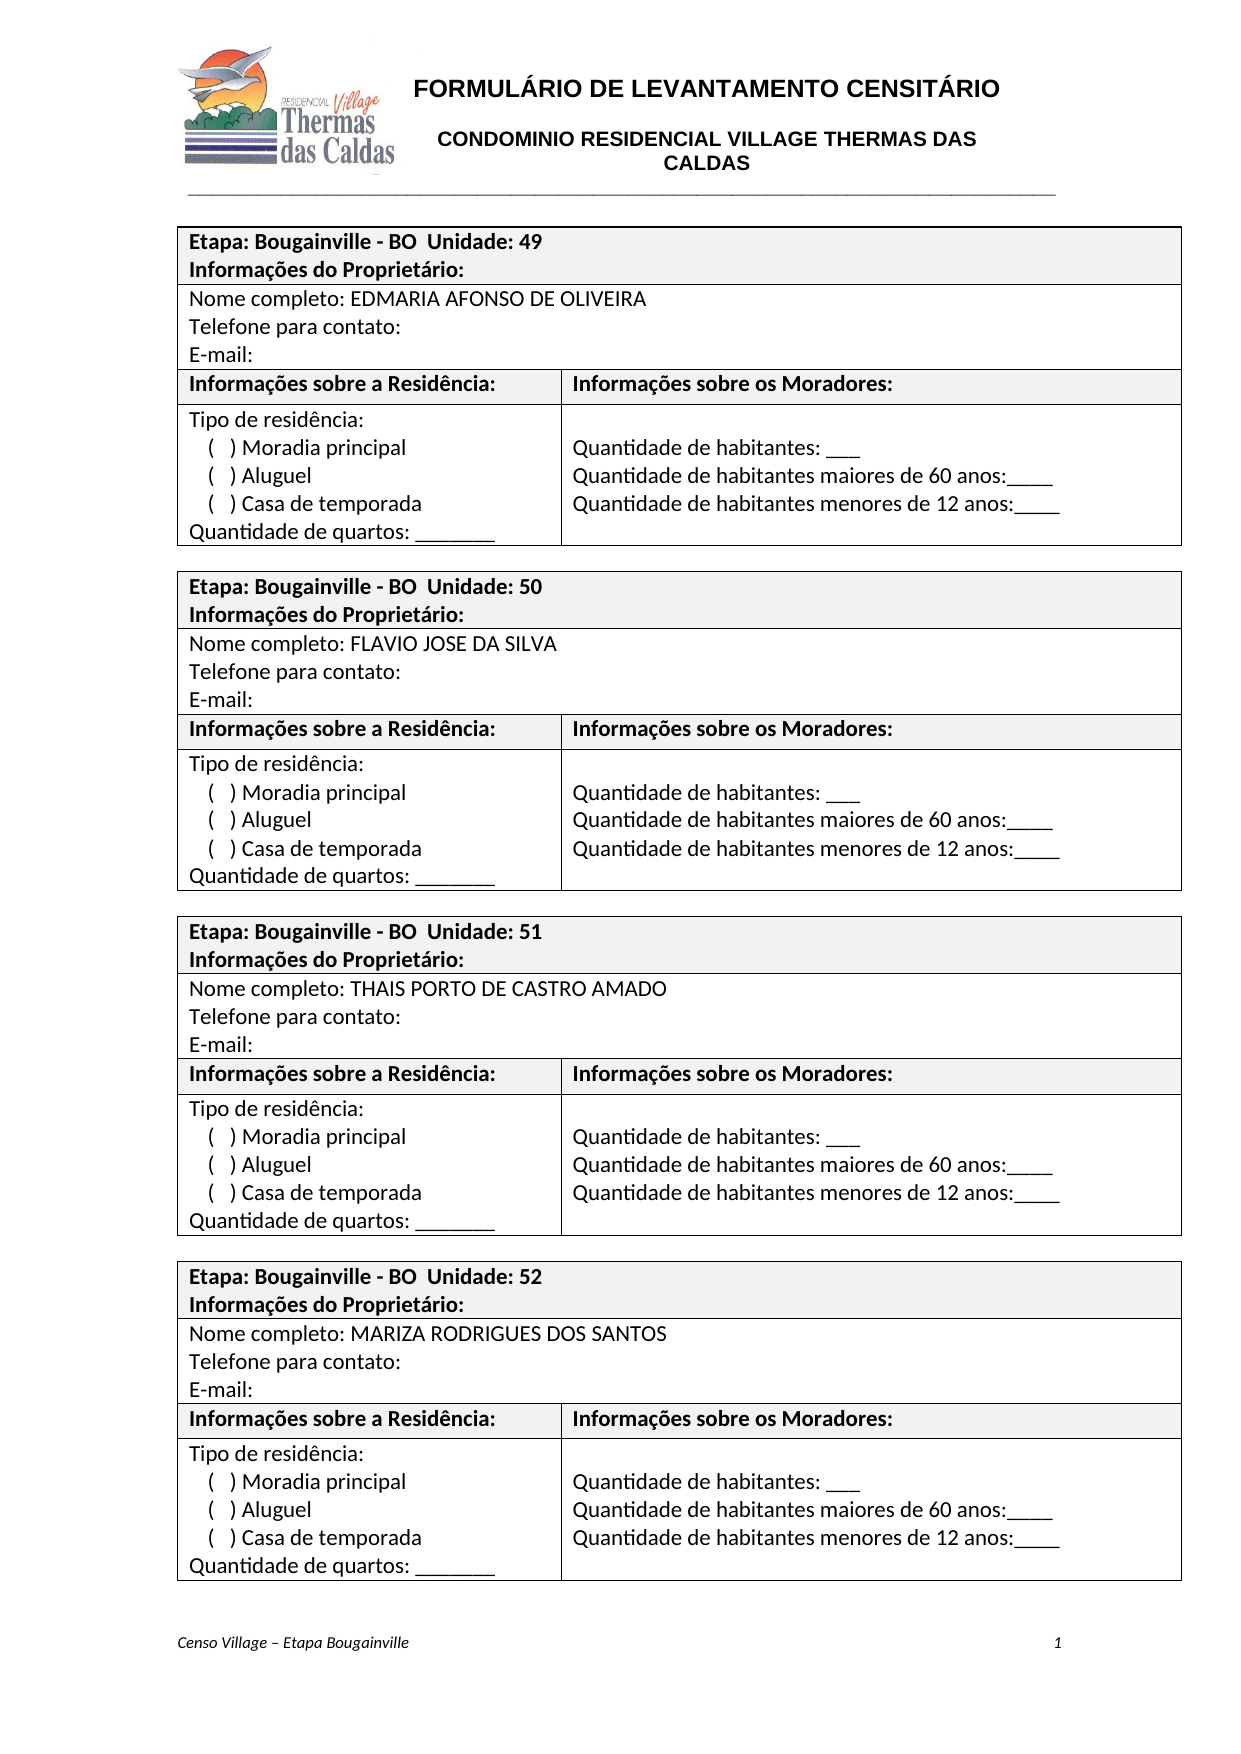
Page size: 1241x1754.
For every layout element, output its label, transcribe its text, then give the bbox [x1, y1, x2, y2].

table_cell Tipo de residência: ( ) Moradia principal ( ) Aluguel ( ) Casa de temporada Quantidade de quartos: _______ [178, 1095, 561, 1234]
table_cell Tipo de residência: ( ) Moradia principal ( ) Aluguel ( ) Casa de temporada Quantidade de quartos: _______ [178, 1439, 561, 1579]
table_cell Informações sobre os Moradores: [562, 370, 1181, 404]
table_cell Informações sobre os Moradores: [562, 1404, 1181, 1438]
table_cell Informações sobre a Residência: [178, 1059, 561, 1093]
table_header Etapa: Bougainville - BO Unidade: 52 Informações do Proprietário: [178, 1262, 1181, 1318]
table_cell Tipo de residência: ( ) Moradia principal ( ) Aluguel ( ) Casa de temporada Quantidade de quartos: _______ [178, 405, 561, 545]
table_cell Nome completo: EDMARIA AFONSO DE OLIVEIRA Telefone para contato: E-mail: [178, 285, 1181, 368]
table_cell Nome completo: THAIS PORTO DE CASTRO AMADO Telefone para contato: E-mail: [178, 974, 1181, 1058]
table_cell Quantidade de habitantes: ___ Quantidade de habitantes maiores de 60 anos:____ Quantidade de habitantes menores de 12 anos:____ [562, 405, 1181, 545]
table_cell Nome completo: FLAVIO JOSE DA SILVA Telefone para contato: E-mail: [178, 629, 1181, 713]
picture [177, 37, 418, 175]
table_cell Informações sobre a Residência: [178, 1404, 561, 1438]
table_header Etapa: Bougainville - BO Unidade: 50 Informações do Proprietário: [178, 572, 1181, 628]
table_cell Informações sobre a Residência: [178, 715, 561, 748]
table_cell Informações sobre os Moradores: [562, 1059, 1181, 1093]
table_cell Quantidade de habitantes: ___ Quantidade de habitantes maiores de 60 anos:____ Quantidade de habitantes menores de 12 anos:____ [562, 1095, 1181, 1234]
table_header Etapa: Bougainville - BO Unidade: 51 Informações do Proprietário: [178, 917, 1181, 973]
table_cell Informações sobre os Moradores: [562, 715, 1181, 748]
table_header Etapa: Bougainville - BO Unidade: 49 Informações do Proprietário: [178, 228, 1181, 283]
table_cell Tipo de residência: ( ) Moradia principal ( ) Aluguel ( ) Casa de temporada Quantidade de quartos: _______ [178, 750, 561, 890]
table_cell Quantidade de habitantes: ___ Quantidade de habitantes maiores de 60 anos:____ Quantidade de habitantes menores de 12 anos:____ [562, 750, 1181, 890]
table_cell Informações sobre a Residência: [178, 370, 561, 404]
table_cell Nome completo: MARIZA RODRIGUES DOS SANTOS Telefone para contato: E-mail: [178, 1319, 1181, 1403]
table_cell Quantidade de habitantes: ___ Quantidade de habitantes maiores de 60 anos:____ Quantidade de habitantes menores de 12 anos:____ [562, 1439, 1181, 1579]
